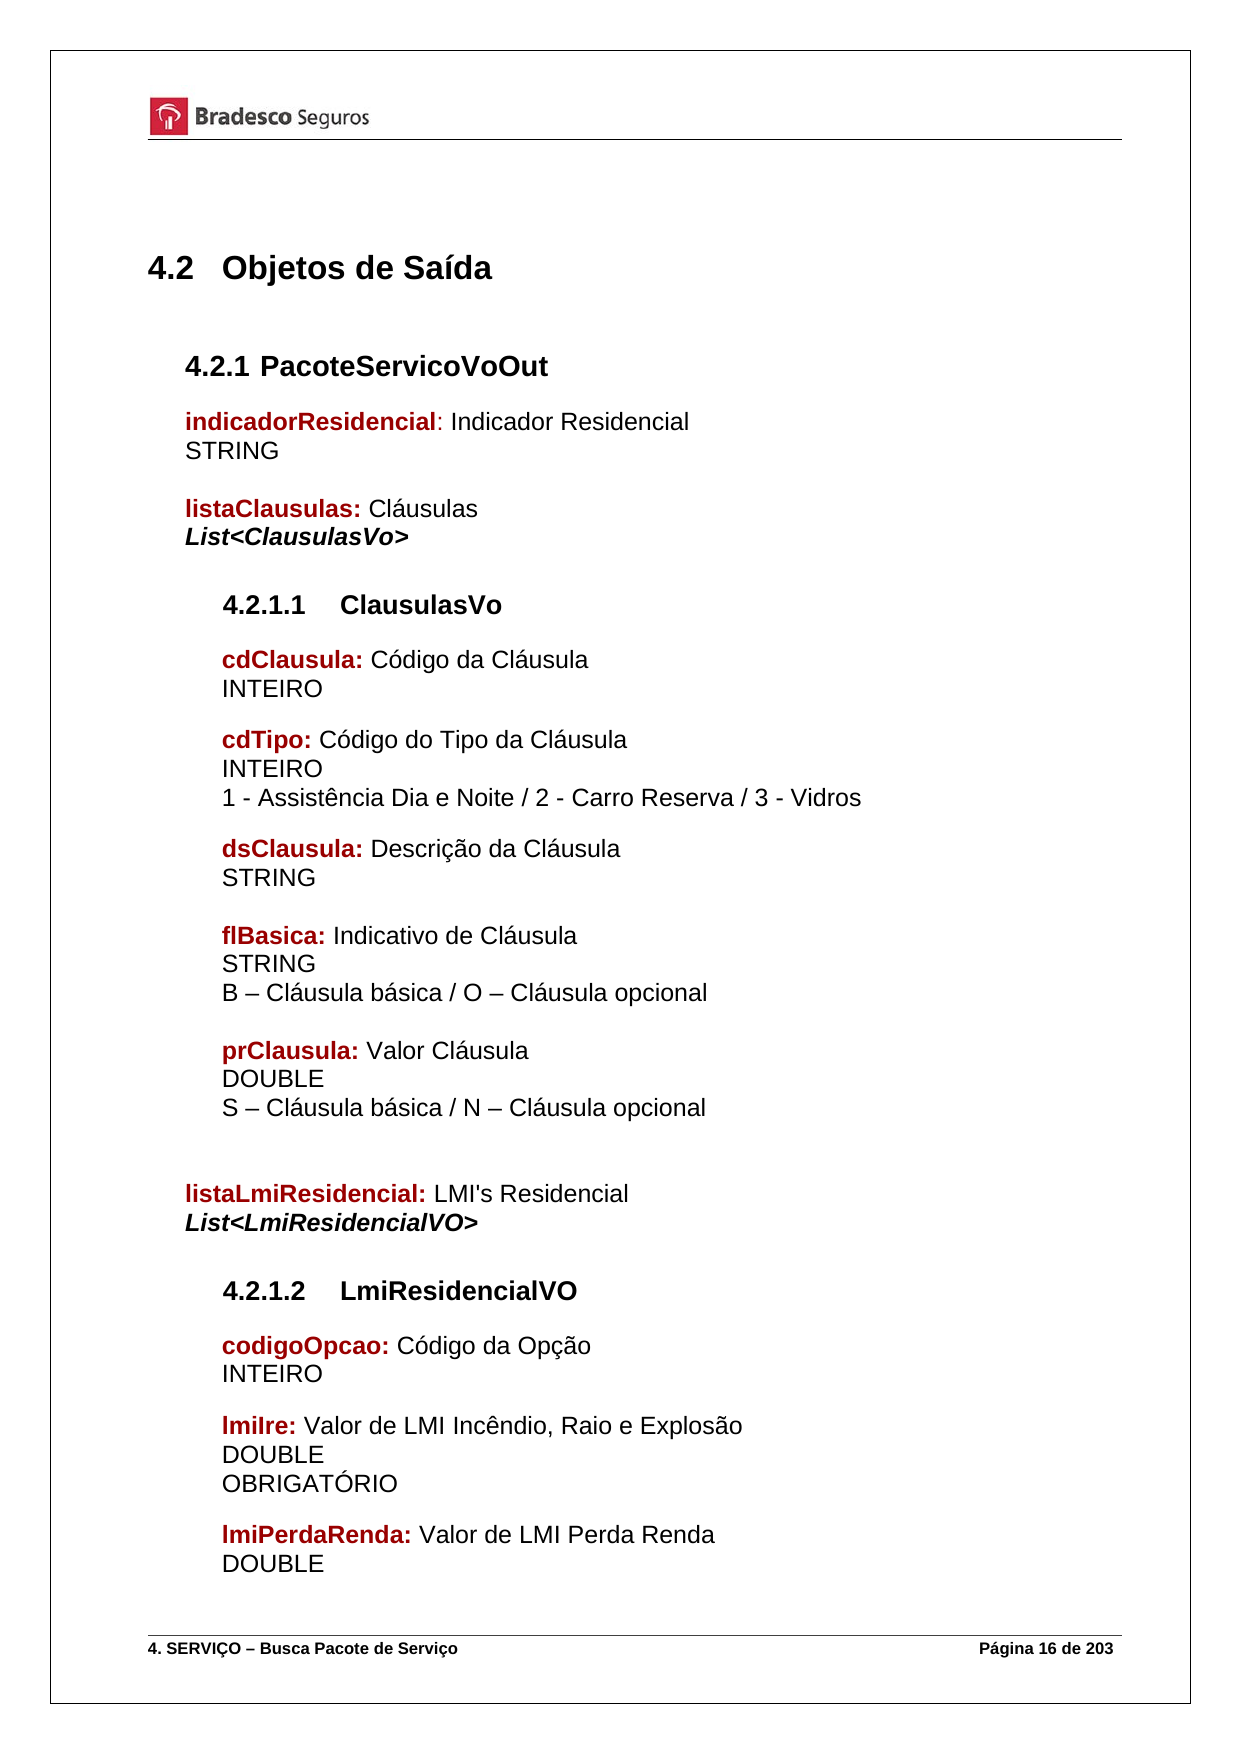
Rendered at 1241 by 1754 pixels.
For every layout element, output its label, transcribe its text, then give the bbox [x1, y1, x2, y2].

text listaLmiResidencial: LMI's Residencial [185, 1179, 1122, 1208]
text prClausula: Valor Cláusula [222, 1036, 1122, 1064]
text STRING [222, 949, 1122, 978]
text OBRIGATÓRIO [222, 1469, 1122, 1497]
text List<ClausulasVo> [185, 522, 1122, 551]
text dsClausula: Descrição da Cláusula [222, 834, 1122, 863]
text DOUBLE [222, 1549, 1122, 1578]
subtitle Objetos de Saída [148, 248, 1122, 286]
text INTEIRO [222, 674, 1122, 702]
picture [149, 85, 380, 139]
text flBasica: Indicativo de Cláusula [222, 921, 1122, 949]
text S – Cláusula básica / N – Cláusula opcional [222, 1093, 1122, 1122]
text listaClausulas: Cláusulas [185, 494, 1122, 522]
text DOUBLE [222, 1440, 1122, 1469]
subtitle LmiResidencialVO [223, 1274, 1122, 1306]
text INTEIRO [222, 1359, 1122, 1388]
text INTEIRO [222, 754, 1122, 783]
text cdTipo: Código do Tipo da Cláusula [222, 725, 1122, 754]
text lmiIre: Valor de LMI Incêndio, Raio e Explosão [222, 1411, 1122, 1440]
subtitle PacoteServicoVoOut [185, 349, 1122, 382]
text DOUBLE [222, 1064, 1122, 1093]
text B – Cláusula básica / O – Cláusula opcional [222, 978, 1122, 1007]
text cdClausula: Código da Cláusula [222, 645, 1122, 674]
text STRING [185, 436, 1122, 465]
text indicadorResidencial: Indicador Residencial [185, 407, 1122, 436]
text List<LmiResidencialVO> [185, 1208, 1122, 1237]
text codigoOpcao: Código da Opção [222, 1331, 1122, 1359]
text STRING [222, 863, 1122, 892]
subtitle ClausulasVo [223, 589, 1122, 620]
text lmiPerdaRenda: Valor de LMI Perda Renda [222, 1520, 1122, 1549]
text 1 - Assistência Dia e Noite / 2 - Carro Reserva / 3 - Vidros [222, 783, 1122, 812]
